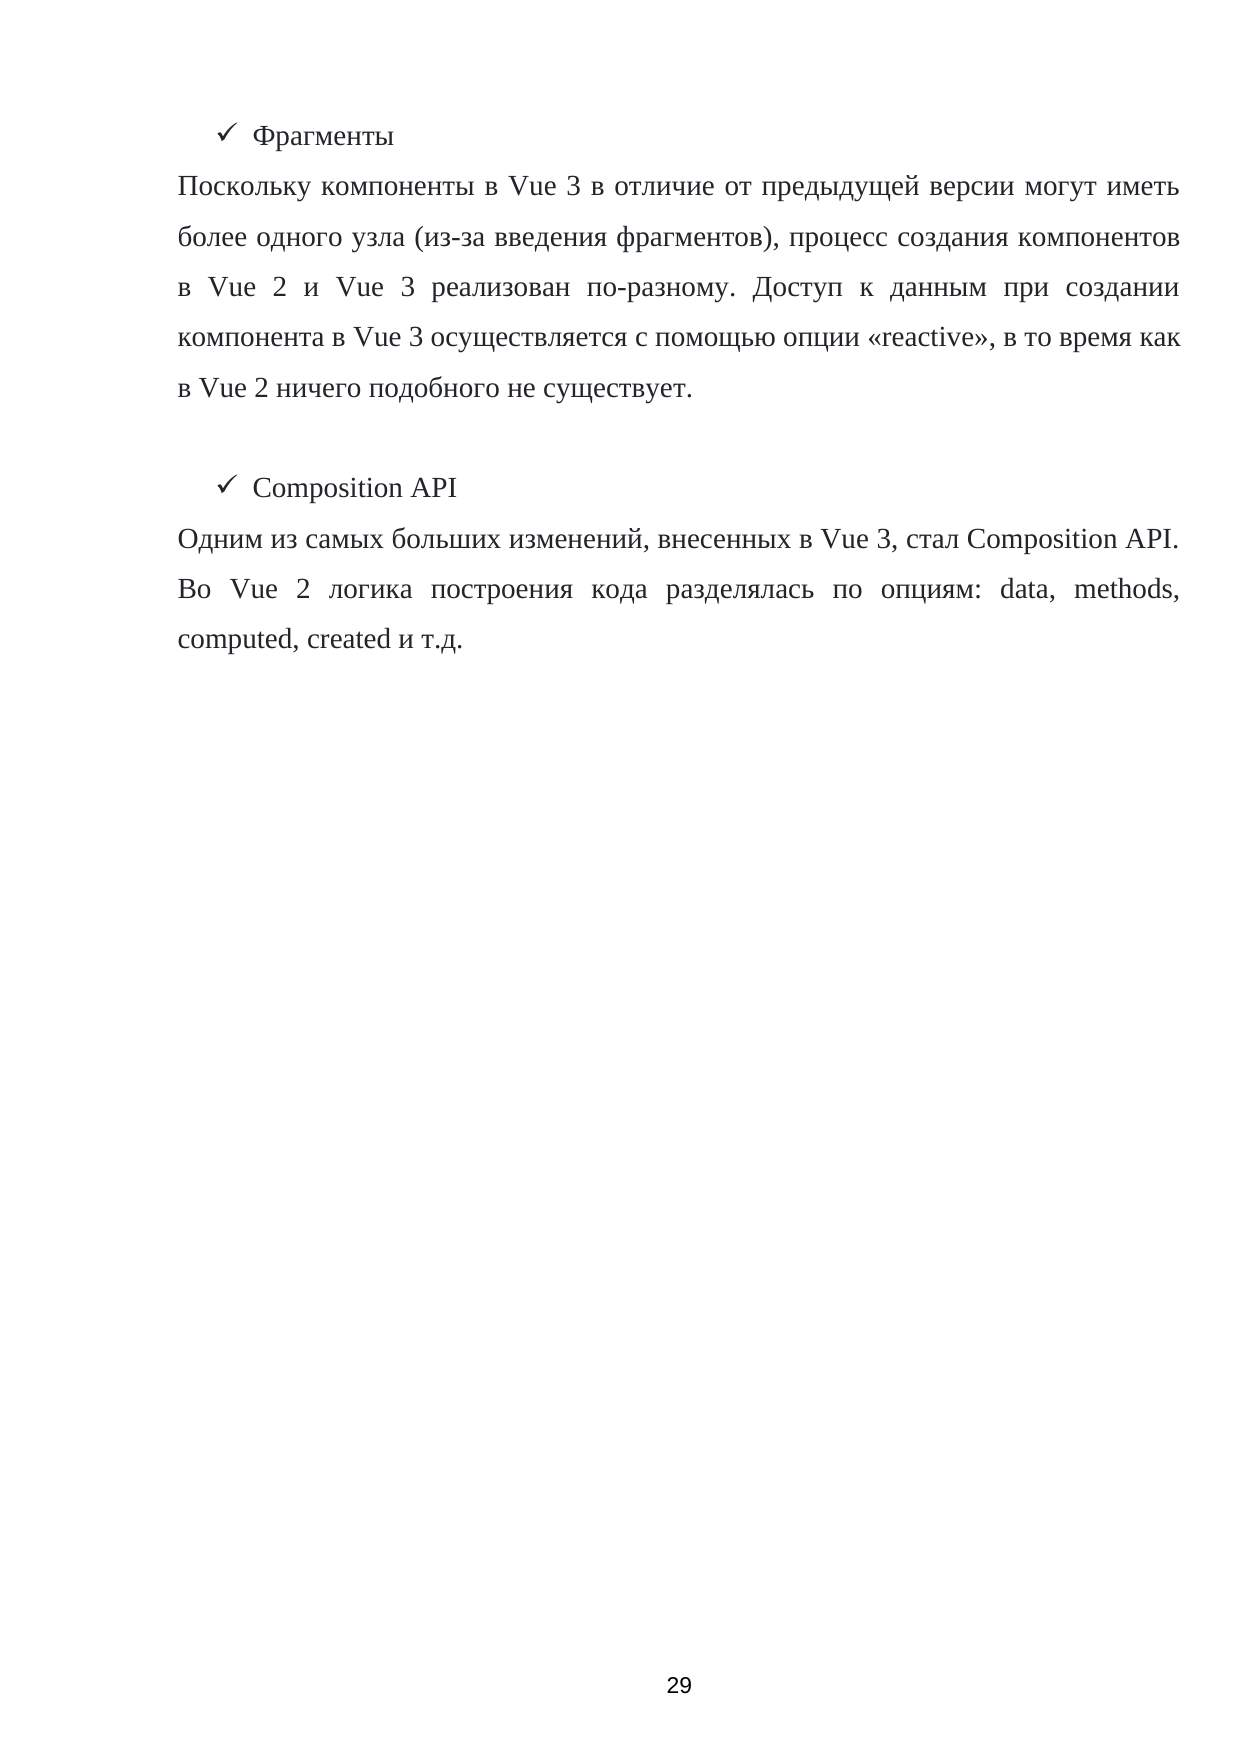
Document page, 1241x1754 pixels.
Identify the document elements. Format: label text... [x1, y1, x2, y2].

list Фрагменты [177, 118, 1181, 152]
list Одним из самых больших изменений, внесенных в Vue 3, стал Composition API. Во Vue 2 логика построения кода разделялась по опциям: data, methods, computed, created и т.д. [177, 521, 1181, 655]
list Поскольку компоненты в Vue 3 в отличие от предыдущей версии могут иметь более одного узла (из-за введения фрагментов), процесс создания компонентов в Vue 2 и Vue 3 реализован по-разному. Доступ к данным при создании компонента в Vue 3 осуществляется с помощью опции «reactive», в то время как в Vue 2 ничего подобного не существует. [177, 168, 1181, 403]
list Composition API [177, 470, 1181, 504]
